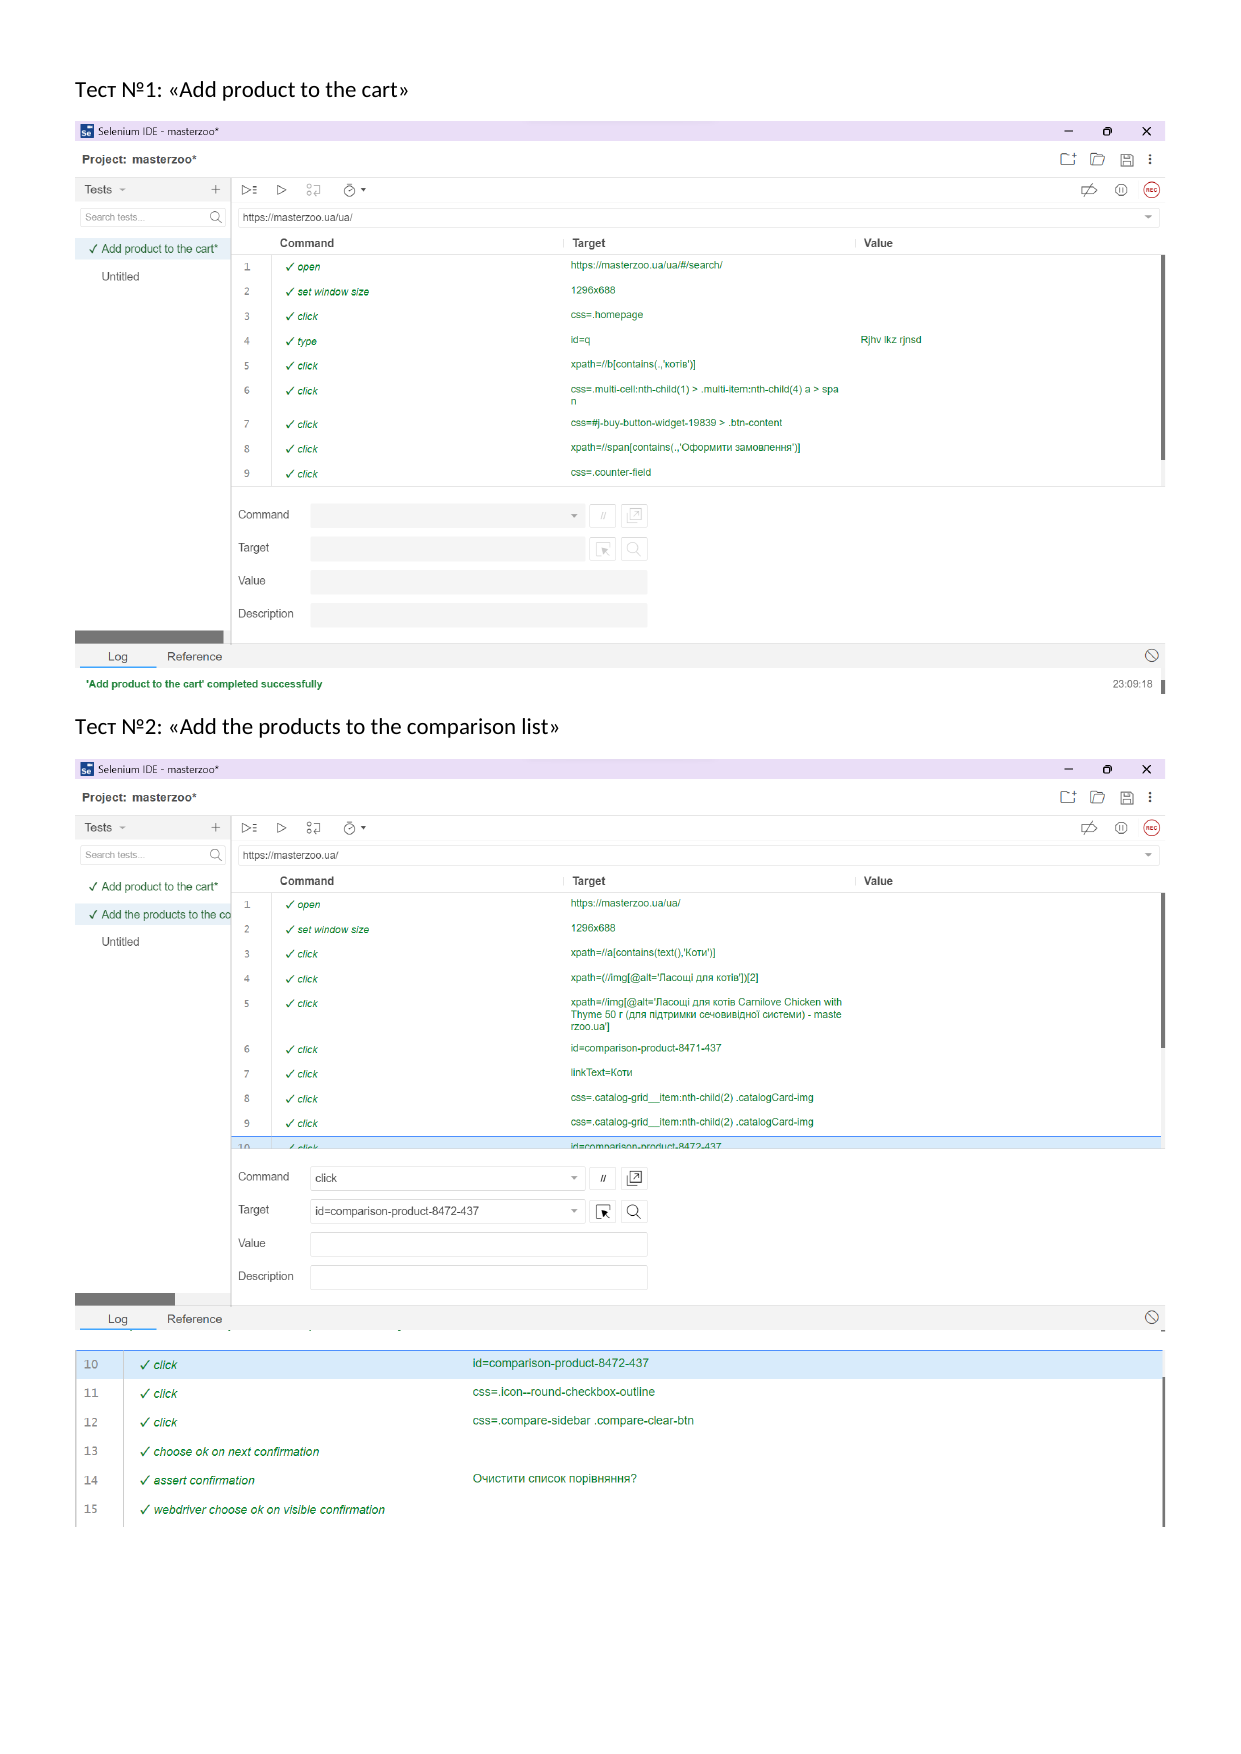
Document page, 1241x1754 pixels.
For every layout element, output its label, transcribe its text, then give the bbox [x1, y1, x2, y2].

text Тест №1: «Add product to the cart» [75, 75, 1165, 103]
picture [75, 121, 1166, 694]
text Тест №2: «Add the products to the comparison list» [75, 712, 1165, 741]
picture [75, 1350, 1166, 1527]
picture [75, 759, 1166, 1332]
